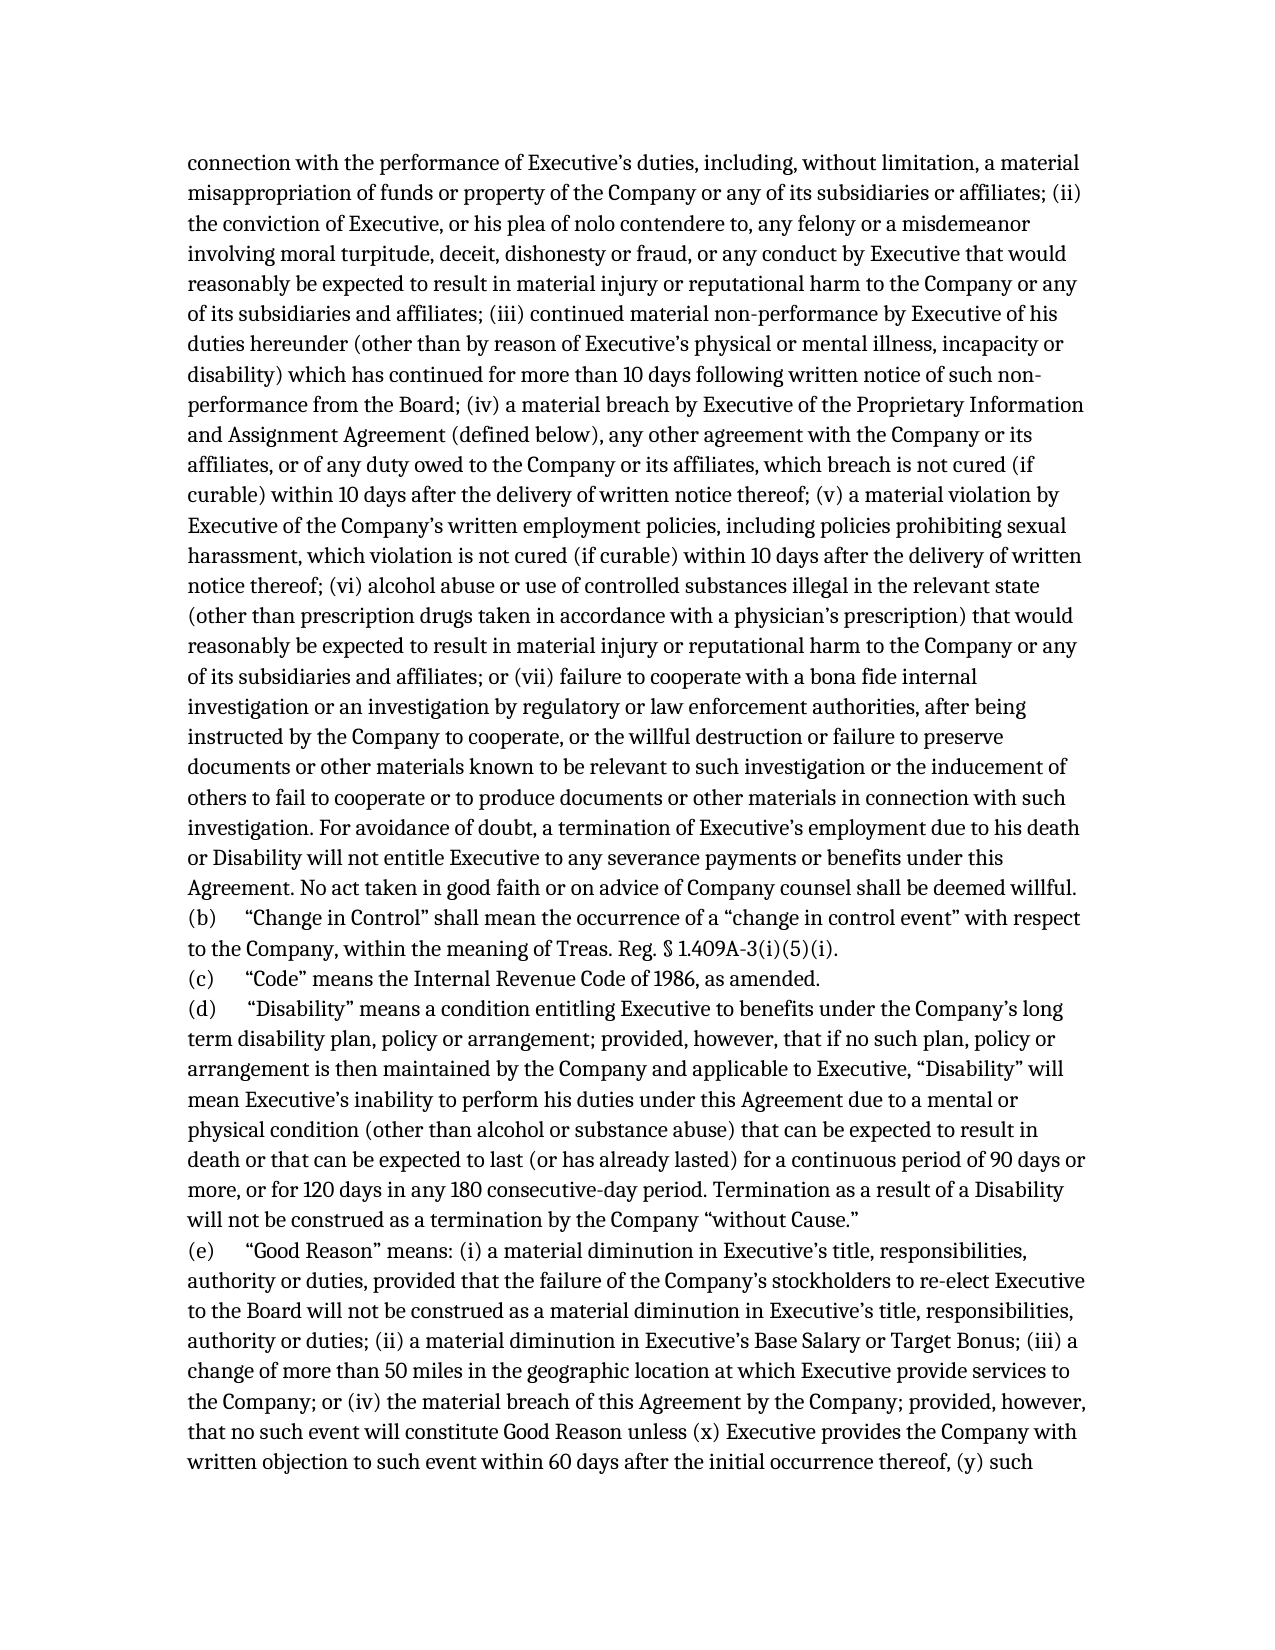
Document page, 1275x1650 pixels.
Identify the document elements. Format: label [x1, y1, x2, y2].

text [187, 150, 1087, 1475]
